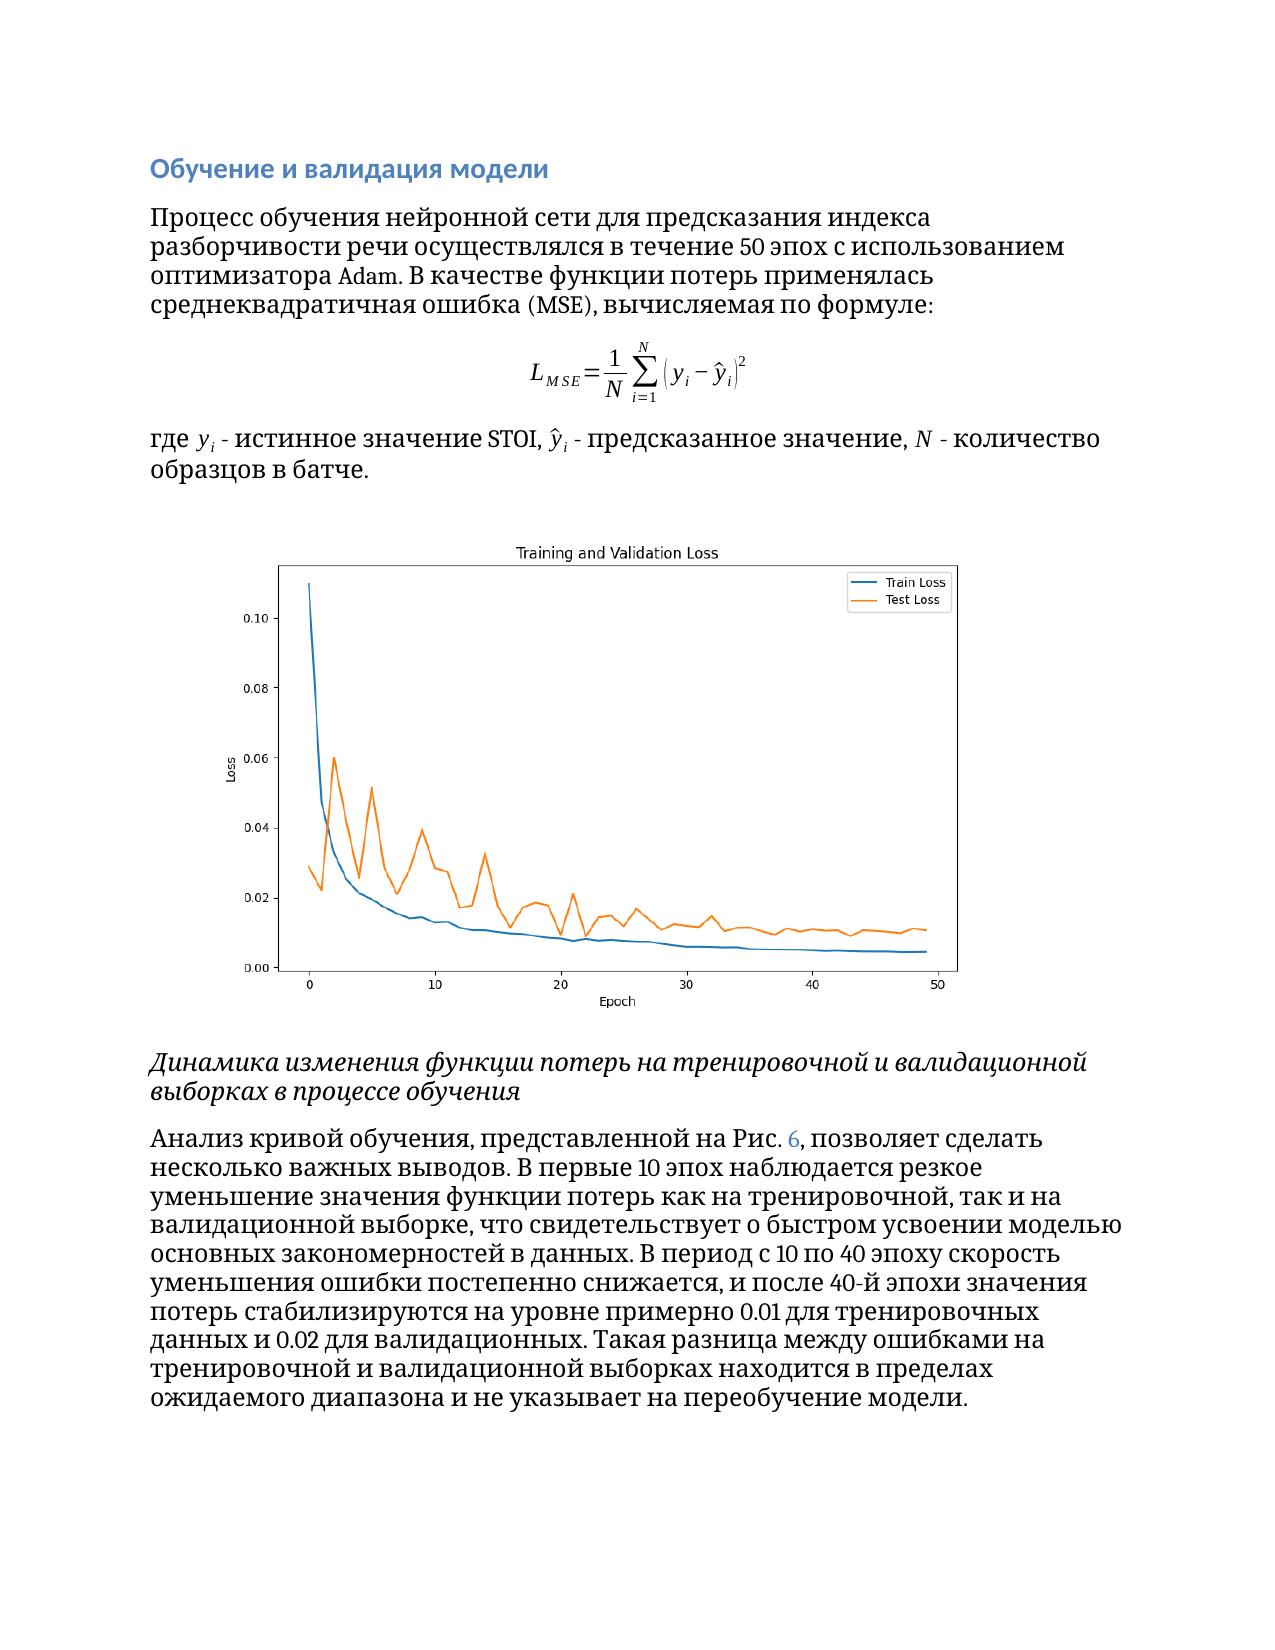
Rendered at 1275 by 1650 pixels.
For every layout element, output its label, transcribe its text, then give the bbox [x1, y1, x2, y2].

text Анализ кривой обучения, представленной на Рис. 6, позволяет сделать несколько важных выводов. В первые 10 эпох наблюдается резкое уменьшение значения функции потерь как на тренировочной, так и на валидационной выборке, что свидетельствует о быстром усвоении моделью основных закономерностей в данных. В период с 10 по 40 эпоху скорость уменьшения ошибки постепенно снижается, и после 40-й эпохи значения потерь стабилизируются на уровне примерно 0.01 для тренировочных данных и 0.02 для валидационных. Такая разница между ошибками на тренировочной и валидационной выборках находится в пределах ожидаемого диапазона и не указывает на переобучение модели. [150, 1125, 1125, 1413]
text Динамика изменения функции потерь на тренировочной и валидационной выборках в процессе обучения [150, 1049, 1125, 1106]
text где - истинное значение STOI, - предсказанное значение, - количество образцов в батче. [150, 424, 1125, 484]
text Процесс обучения нейронной сети для предсказания индекса разборчивости речи осуществлялся в течение 50 эпох с использованием оптимизатора Adam. В качестве функции потерь применялась среднеквадратичная ошибка (MSE), вычисляемая по формуле: [150, 204, 1125, 319]
picture [168, 503, 1044, 1028]
subtitle Обучение и валидация модели [150, 150, 1125, 186]
